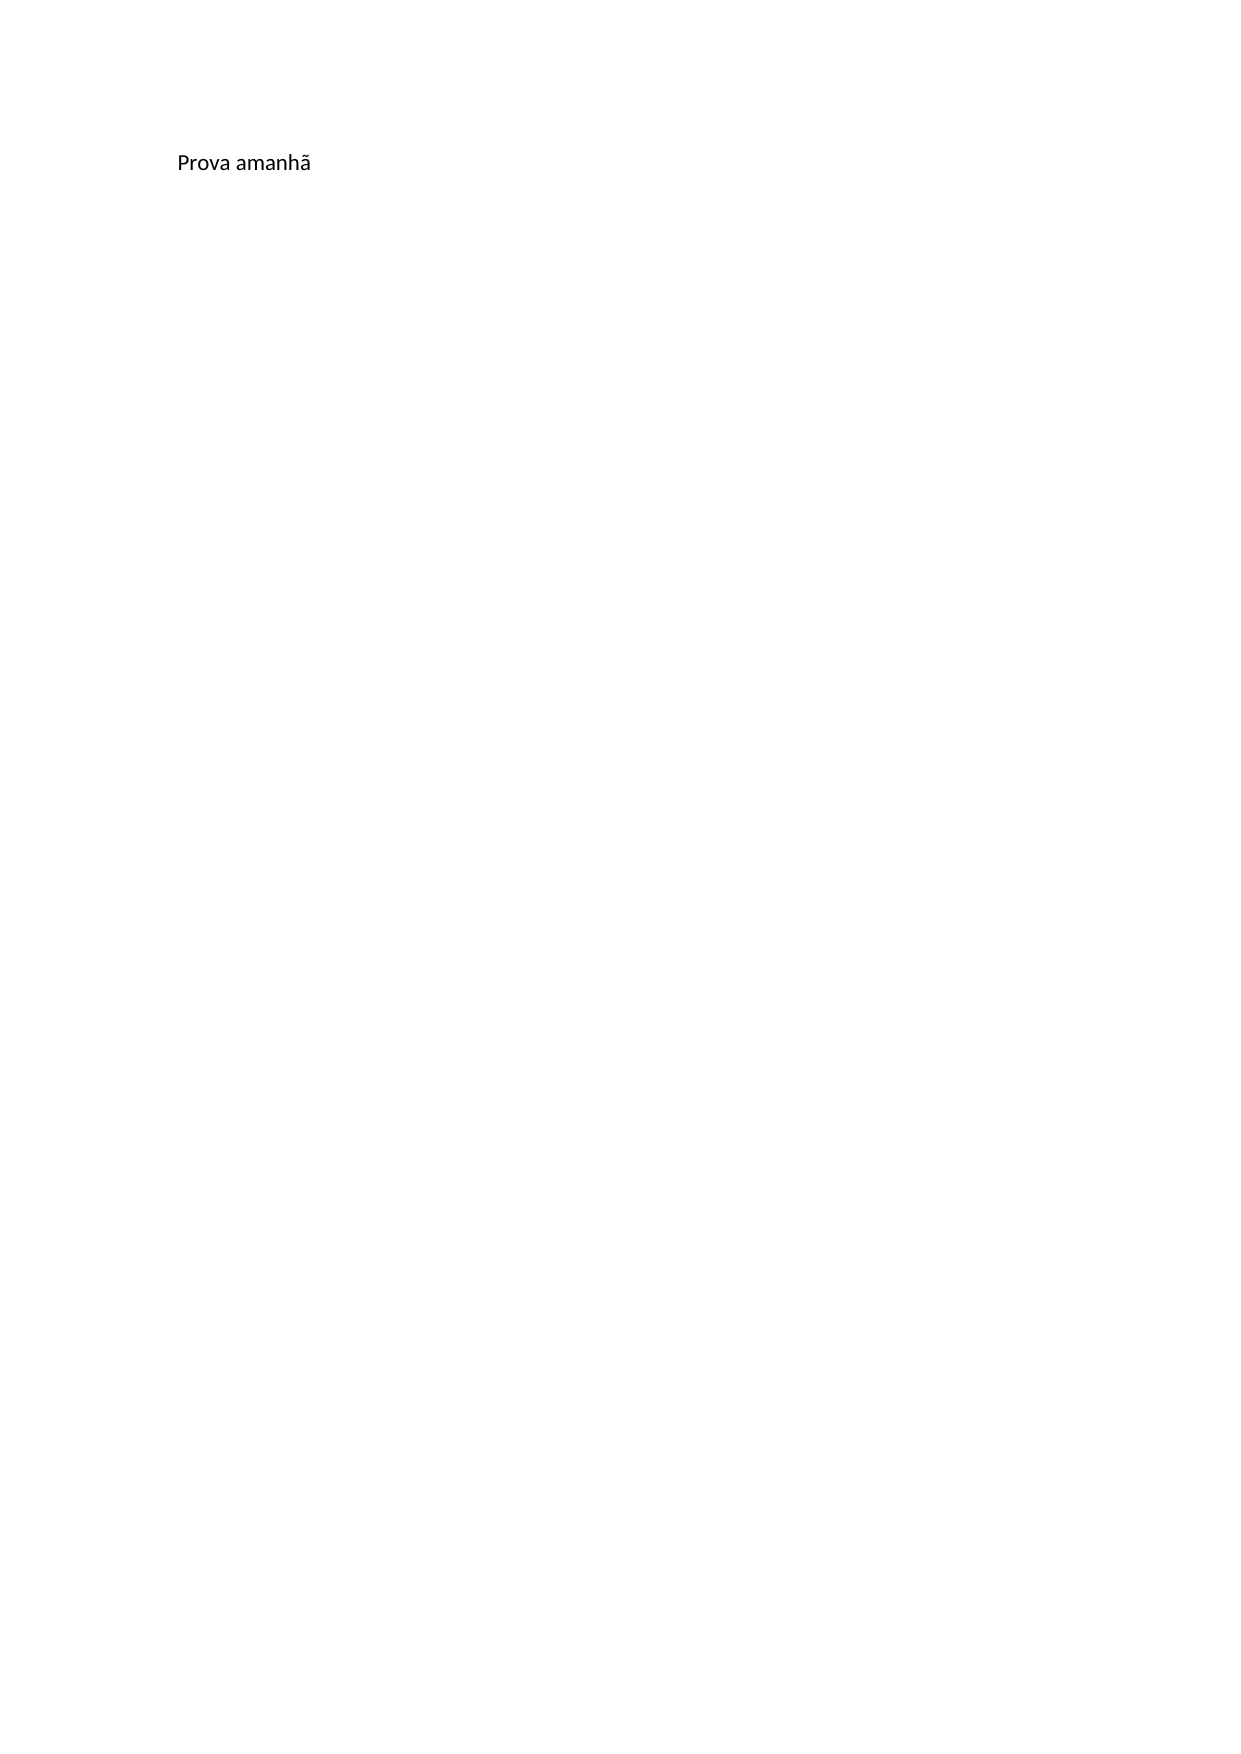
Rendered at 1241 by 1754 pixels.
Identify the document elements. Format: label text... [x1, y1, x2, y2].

text Prova amanhã [177, 148, 1063, 176]
